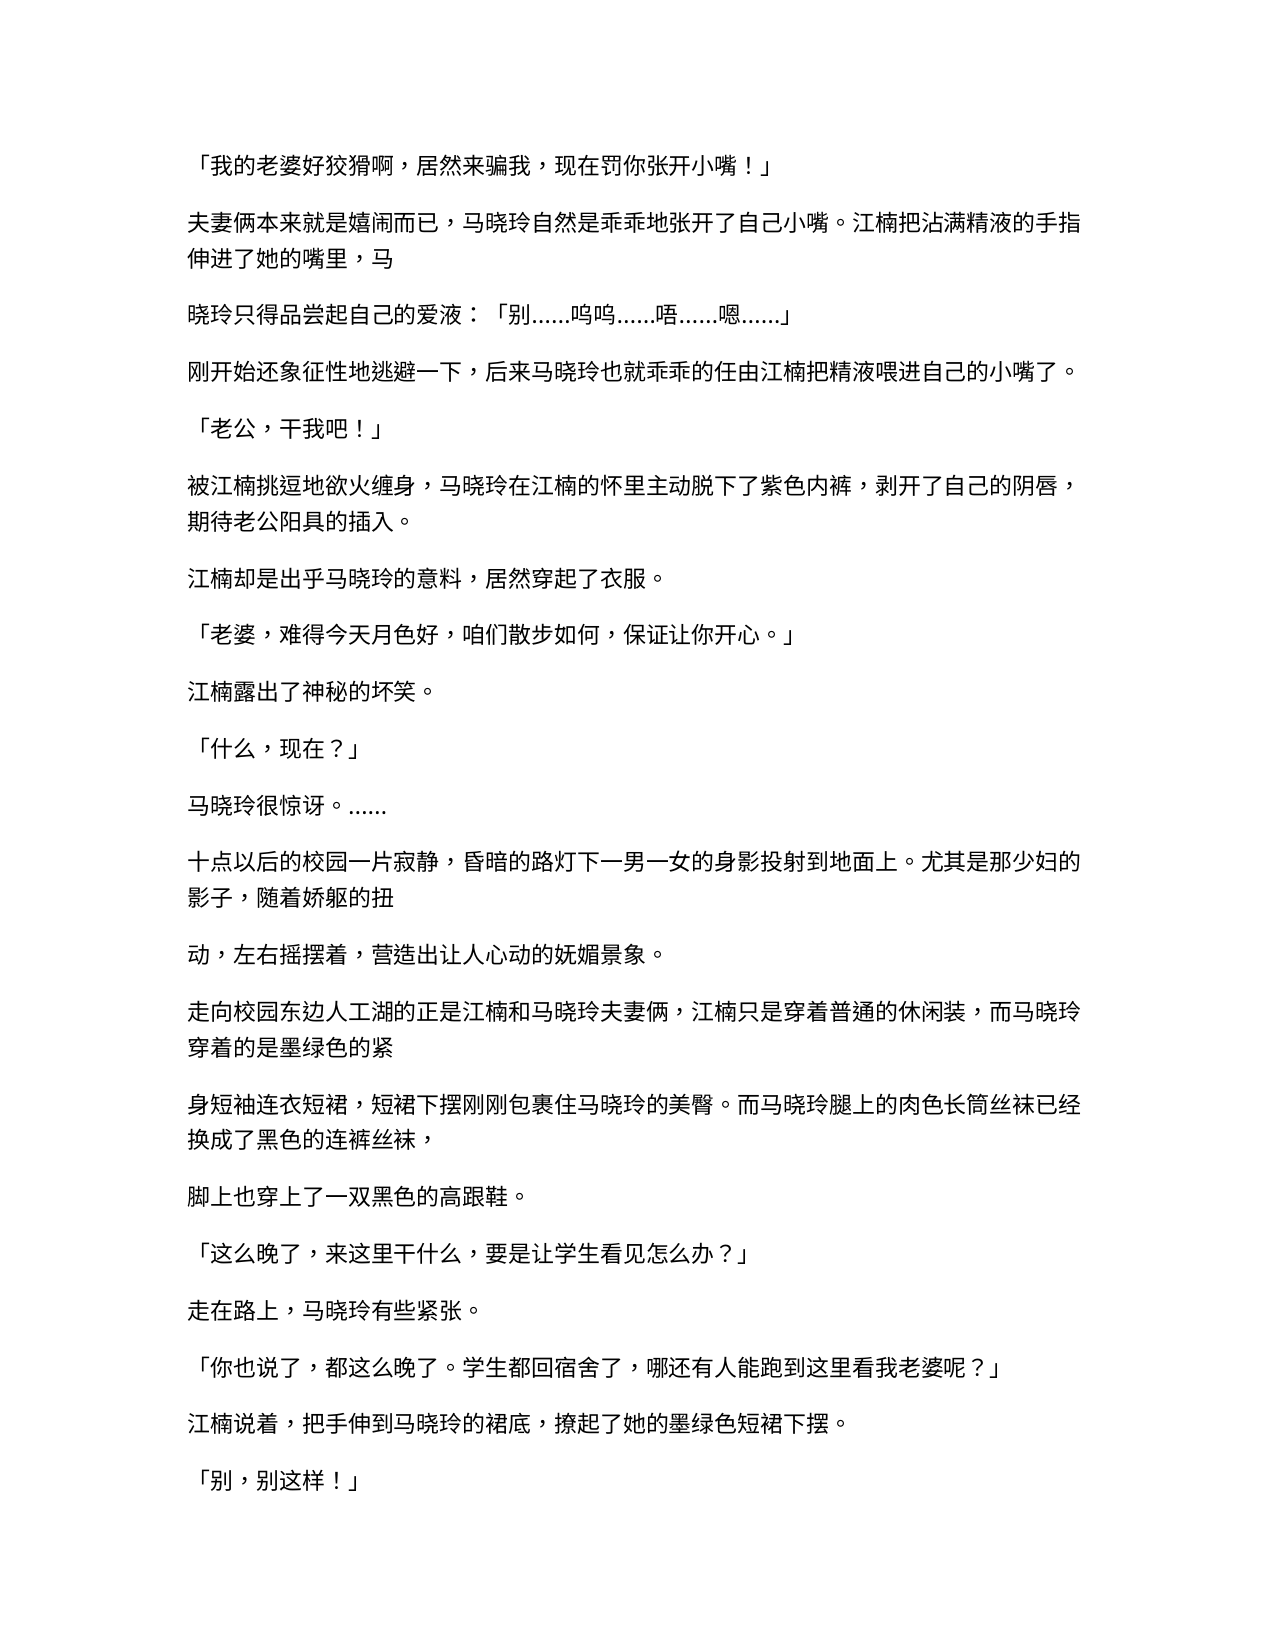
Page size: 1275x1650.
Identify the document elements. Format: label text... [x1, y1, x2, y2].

text 十点以后的校园一片寂静，昏暗的路灯下一男一女的身影投射到地面上。尤其是那少妇的影子，随着娇躯的扭 [187, 846, 1087, 913]
text 马晓玲很惊讶。…… [187, 789, 1087, 821]
text 「老婆，难得今天月色好，咱们散步如何，保证让你开心。」 [187, 619, 1087, 651]
text 动，左右摇摆着，营造出让人心动的妩媚景象。 [187, 939, 1087, 970]
text 「别，别这样！」 [187, 1465, 1087, 1496]
text 江楠露出了神秘的坏笑。 [187, 676, 1087, 707]
text 「我的老婆好狡猾啊，居然来骗我，现在罚你张开小嘴！」 [187, 150, 1087, 181]
text 走在路上，马晓玲有些紧张。 [187, 1295, 1087, 1326]
text 脚上也穿上了一双黑色的高跟鞋。 [187, 1181, 1087, 1212]
text 刚开始还象征性地逃避一下，后来马晓玲也就乖乖的任由江楠把精液喂进自己的小嘴了。 [187, 356, 1087, 387]
text 「你也说了，都这么晚了。学生都回宿舍了，哪还有人能跑到这里看我老婆呢？」 [187, 1352, 1087, 1383]
text 江楠说着，把手伸到马晓玲的裙底，撩起了她的墨绿色短裙下摆。 [187, 1408, 1087, 1439]
text 晓玲只得品尝起自己的爱液：「别……呜呜……唔……嗯……」 [187, 299, 1087, 331]
text 「这么晚了，来这里干什么，要是让学生看见怎么办？」 [187, 1238, 1087, 1269]
text 走向校园东边人工湖的正是江楠和马晓玲夫妻俩，江楠只是穿着普通的休闲装，而马晓玲穿着的是墨绿色的紧 [187, 996, 1087, 1063]
text 江楠却是出乎马晓玲的意料，居然穿起了衣服。 [187, 562, 1087, 594]
text 被江楠挑逗地欲火缠身，马晓玲在江楠的怀里主动脱下了紫色内裤，剥开了自己的阴唇，期待老公阳具的插入。 [187, 470, 1087, 537]
text 身短袖连衣短裙，短裙下摆刚刚包裹住马晓玲的美臀。而马晓玲腿上的肉色长筒丝袜已经换成了黑色的连裤丝袜， [187, 1088, 1087, 1156]
text 「什么，现在？」 [187, 733, 1087, 764]
text 「老公，干我吧！」 [187, 413, 1087, 444]
text 夫妻俩本来就是嬉闹而已，马晓玲自然是乖乖地张开了自己小嘴。江楠把沾满精液的手指伸进了她的嘴里，马 [187, 207, 1087, 274]
